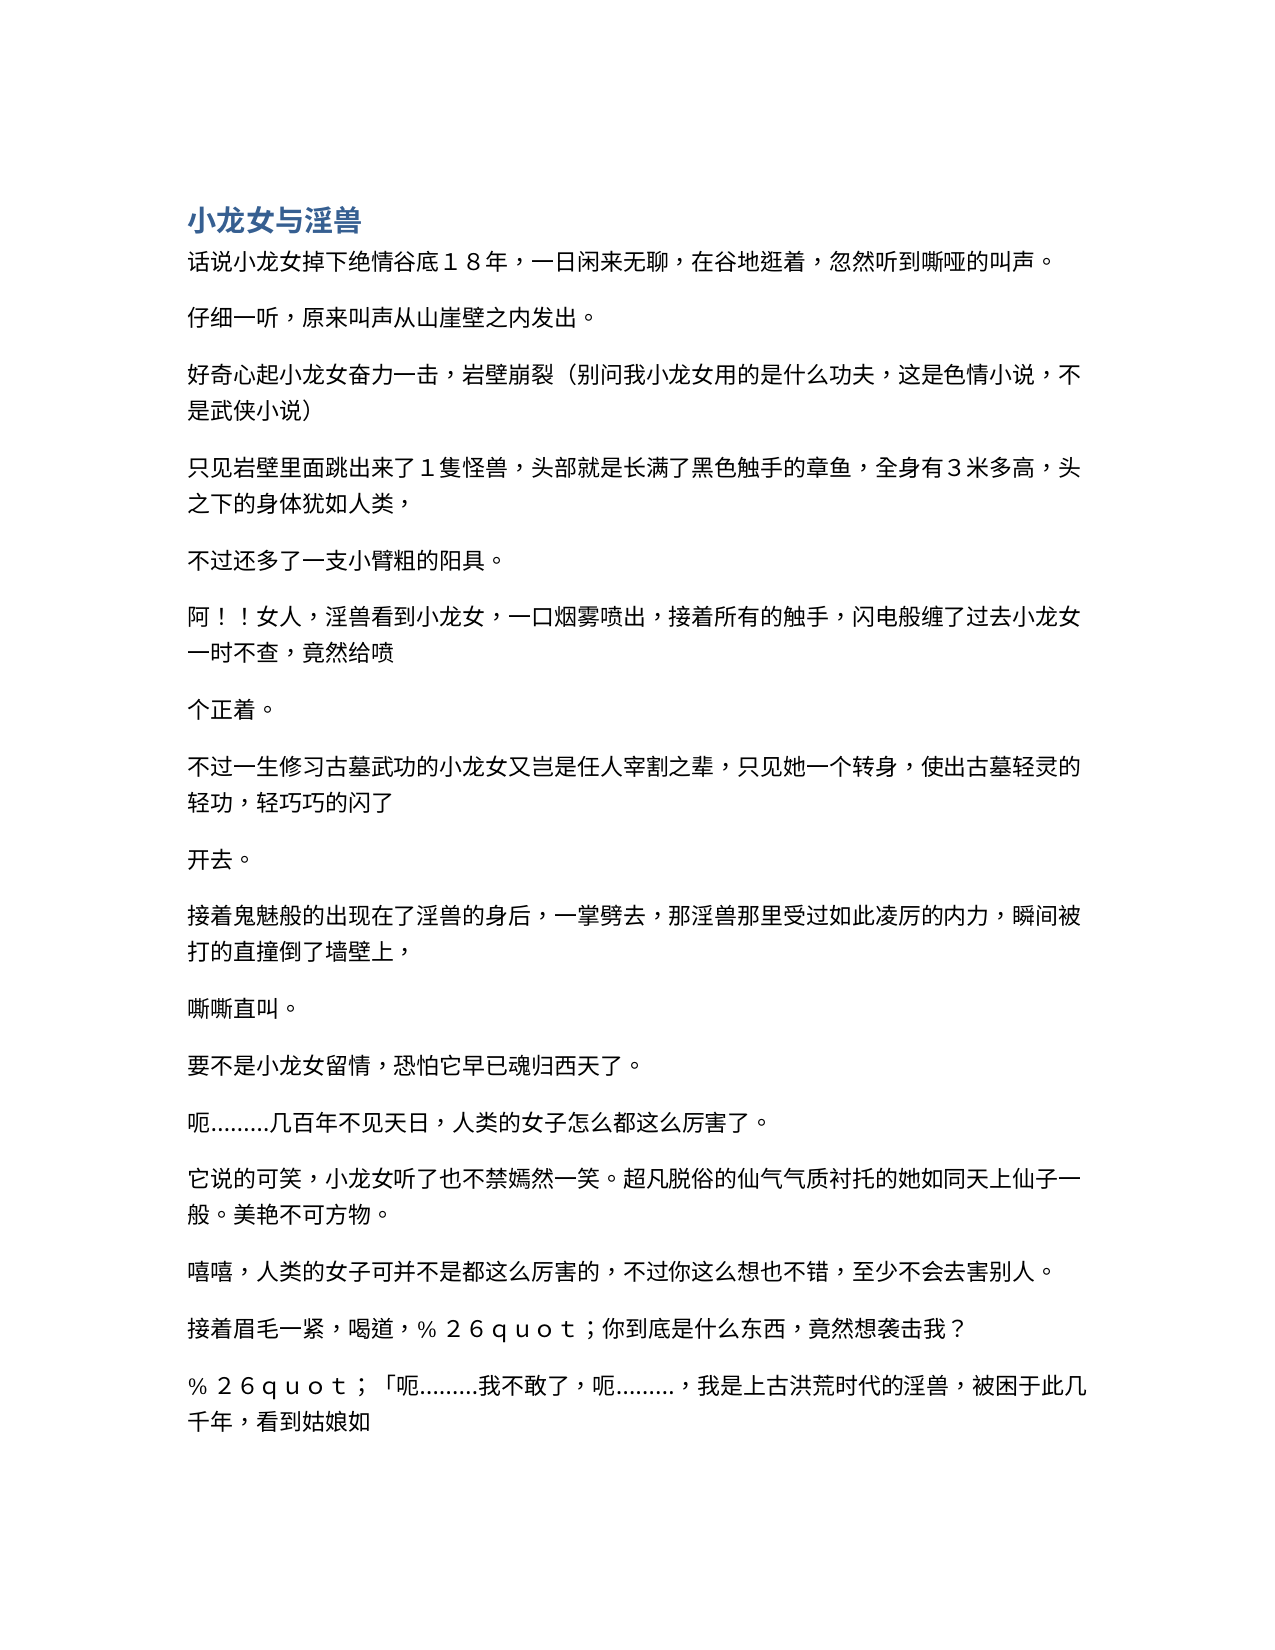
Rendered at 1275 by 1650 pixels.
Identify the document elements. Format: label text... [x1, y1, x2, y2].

text 开去。 [187, 843, 1087, 875]
text 要不是小龙女留情，恐怕它早已魂归西天了。 [187, 1050, 1087, 1081]
subtitle 小龙女与淫兽 [187, 200, 1087, 240]
text 不过还多了一支小臂粗的阳具。 [187, 544, 1087, 576]
text 仔细一听，原来叫声从山崖壁之内发出。 [187, 302, 1087, 334]
text 嘻嘻，人类的女子可并不是都这么厉害的，不过你这么想也不错，至少不会去害别人。 [187, 1256, 1087, 1287]
text 它说的可笑，小龙女听了也不禁嫣然一笑。超凡脱俗的仙气气质衬托的她如同天上仙子一般。美艳不可方物。 [187, 1163, 1087, 1231]
text 个正着。 [187, 694, 1087, 725]
text 好奇心起小龙女奋力一击，岩壁崩裂（别问我小龙女用的是什么功夫，这是色情小说，不是武侠小说） [187, 359, 1087, 426]
text 接着眉毛一紧，喝道，% ２６ｑｕｏｔ；你到底是什么东西，竟然想袭击我？ [187, 1313, 1087, 1344]
text 话说小龙女掉下绝情谷底１８年，一日闲来无聊，在谷地逛着，忽然听到嘶哑的叫声。 [187, 246, 1087, 277]
text 嘶嘶直叫。 [187, 993, 1087, 1024]
text 接着鬼魅般的出现在了淫兽的身后，一掌劈去，那淫兽那里受过如此凌厉的内力，瞬间被打的直撞倒了墙壁上， [187, 900, 1087, 967]
text 呃………几百年不见天日，人类的女子怎么都这么厉害了。 [187, 1107, 1087, 1138]
text 只见岩壁里面跳出来了１隻怪兽，头部就是长满了黑色触手的章鱼，全身有３米多高，头之下的身体犹如人类， [187, 452, 1087, 519]
text % ２６ｑｕｏｔ；「呃………我不敢了，呃………，我是上古洪荒时代的淫兽，被困于此几千年，看到姑娘如 [187, 1369, 1087, 1437]
text 不过一生修习古墓武功的小龙女又岂是任人宰割之辈，只见她一个转身，使出古墓轻灵的轻功，轻巧巧的闪了 [187, 751, 1087, 818]
text 阿！！女人，淫兽看到小龙女，一口烟雾喷出，接着所有的触手，闪电般缠了过去小龙女一时不查，竟然给喷 [187, 601, 1087, 668]
